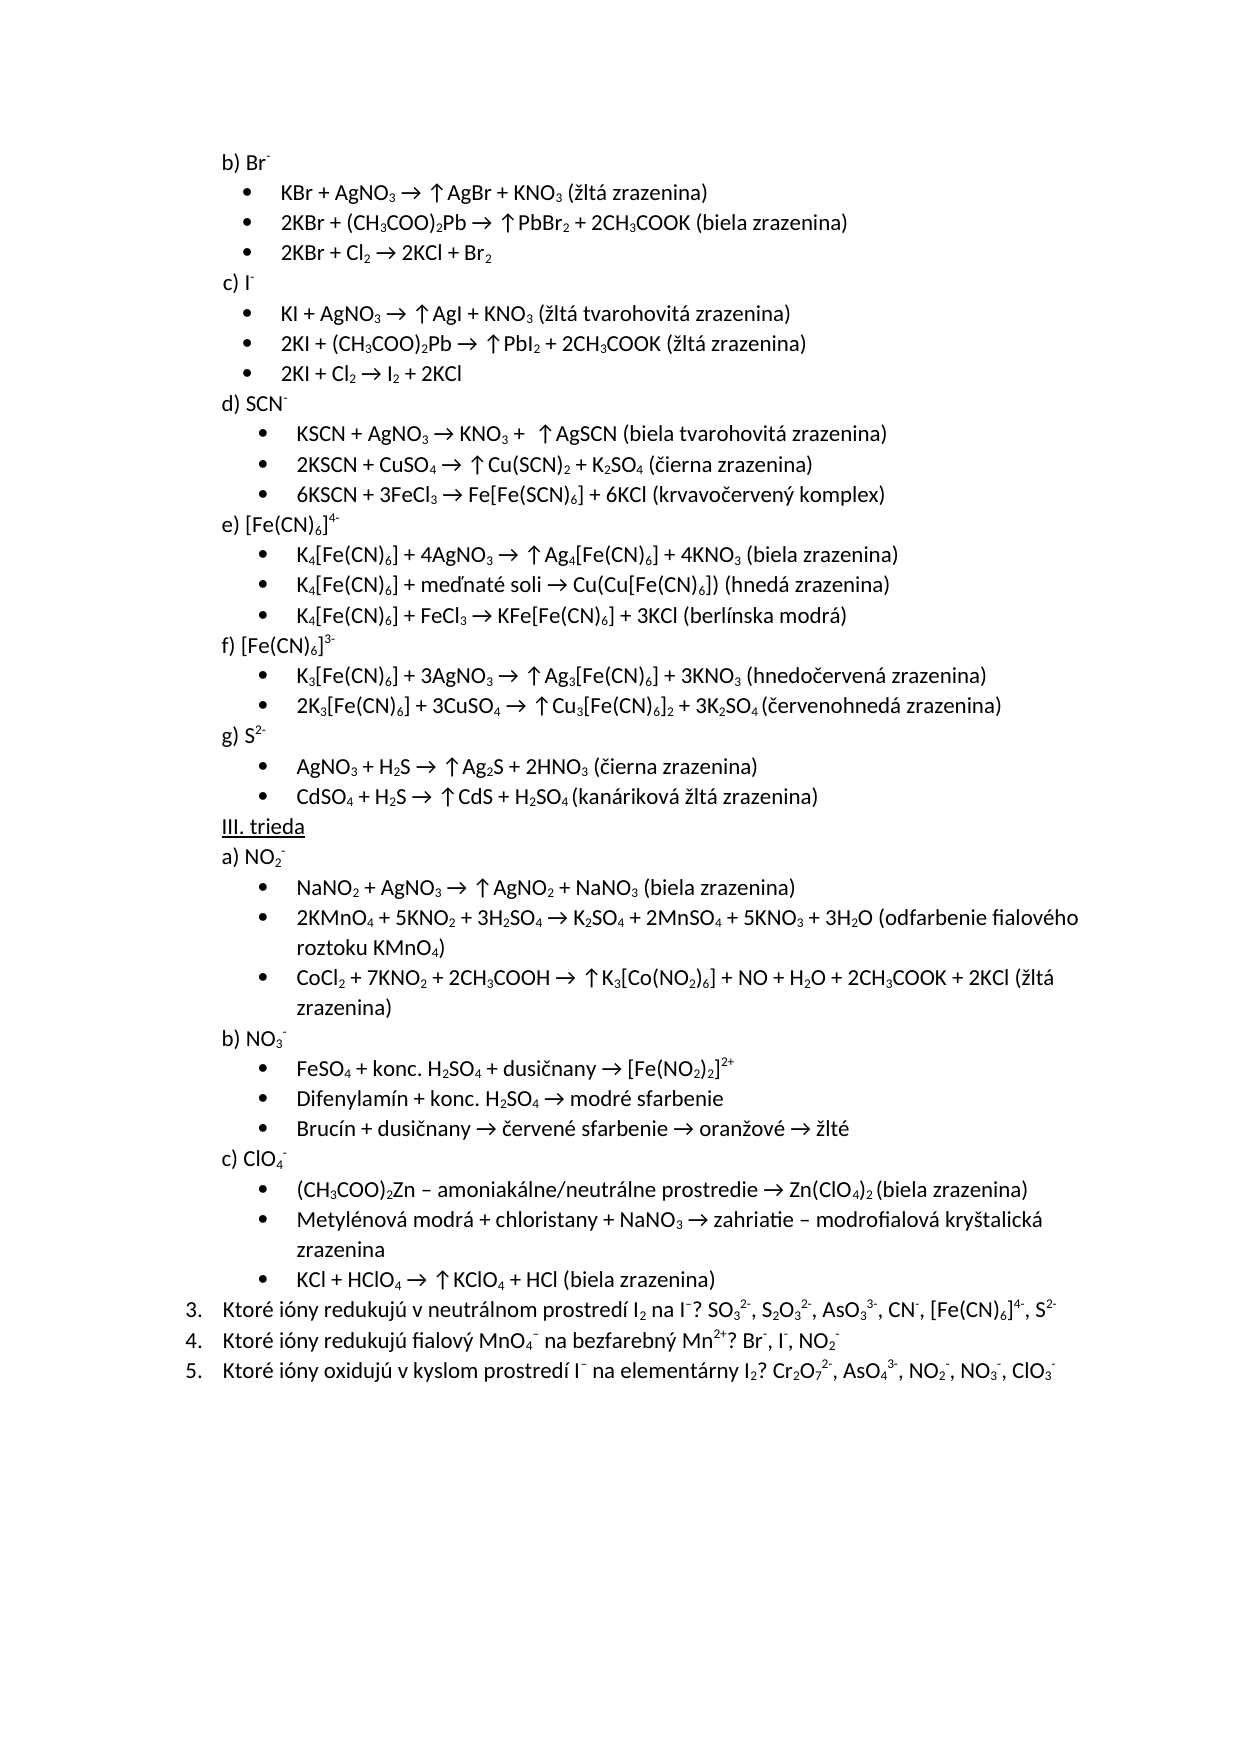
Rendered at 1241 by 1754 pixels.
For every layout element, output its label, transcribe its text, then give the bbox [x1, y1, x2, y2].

list 2KMnO4 + 5KNO2 + 3H2SO4 → K2SO4 + 2MnSO4 + 5KNO3 + 3H2O (odfarbenie fialového roztoku KMnO4) [259, 903, 1093, 961]
list CoCl2 + 7KNO2 + 2CH3COOH → ↑K3[Co(NO2)6] + NO + H2O + 2CH3COOK + 2KCl (žltá zrazenina) [259, 963, 1093, 1021]
list Ktoré ióny redukujú v neutrálnom prostredí I2 na I–? SO32-, S2O32-, AsO33-, CN-, [Fe(CN)6]4-, S2- [185, 1296, 1093, 1323]
list KCl + HClO4 → ↑KClO4 + HCl (biela zrazenina) [259, 1265, 1093, 1293]
list (CH3COO)2Zn – amoniakálne/neutrálne prostredie → Zn(ClO4)2 (biela zrazenina) [259, 1175, 1093, 1203]
list III. trieda [221, 812, 1093, 840]
list KI + AgNO3 → ↑AgI + KNO3 (žltá tvarohovitá zrazenina) [243, 299, 1093, 327]
list K4[Fe(CN)6] + meďnaté soli → Cu(Cu[Fe(CN)6]) (hnedá zrazenina) [259, 571, 1093, 598]
list K4[Fe(CN)6] + FeCl3 → KFe[Fe(CN)6] + 3KCl (berlínska modrá) [259, 601, 1093, 629]
list Ktoré ióny redukujú fialový MnO4– na bezfarebný Mn2+? Br-, I-, NO2- [185, 1326, 1093, 1354]
list Difenylamín + konc. H2SO4 → modré sfarbenie [259, 1084, 1093, 1112]
list AgNO3 + H2S → ↑Ag2S + 2HNO3 (čierna zrazenina) [259, 752, 1093, 780]
list 2KI + (CH3COO)2Pb → ↑PbI2 + 2CH3COOK (žltá zrazenina) [243, 329, 1093, 357]
list c) I- [223, 268, 1093, 296]
list K4[Fe(CN)6] + 4AgNO3 → ↑Ag4[Fe(CN)6] + 4KNO3 (biela zrazenina) [259, 540, 1093, 568]
list c) ClO4- [221, 1144, 1093, 1172]
list Brucín + dusičnany → červené sfarbenie → oranžové → žlté [259, 1114, 1093, 1142]
list Metylénová modrá + chloristany + NaNO3 → zahriatie – modrofialová kryštalická zrazenina [259, 1205, 1093, 1263]
list FeSO4 + konc. H2SO4 + dusičnany → [Fe(NO2)2]2+ [259, 1054, 1093, 1082]
list KBr + AgNO3 → ↑AgBr + KNO3 (žltá zrazenina) [243, 178, 1093, 206]
list g) S2- [221, 722, 1093, 749]
list Ktoré ióny oxidujú v kyslom prostredí I– na elementárny I2? Cr2O72-, AsO43-, NO2-, NO3-, ClO3- [185, 1356, 1093, 1384]
list d) SCN- [221, 389, 1093, 417]
list a) NO2- [221, 842, 1093, 870]
list K3[Fe(CN)6] + 3AgNO3 → ↑Ag3[Fe(CN)6] + 3KNO3 (hnedočervená zrazenina) [259, 661, 1093, 689]
list 2KSCN + CuSO4 → ↑Cu(SCN)2 + K2SO4 (čierna zrazenina) [259, 450, 1093, 478]
list CdSO4 + H2S → ↑CdS + H2SO4 (kanáriková žltá zrazenina) [259, 782, 1093, 810]
list 2KBr + Cl2 → 2KCl + Br2 [243, 238, 1093, 266]
list NaNO2 + AgNO3 → ↑AgNO2 + NaNO3 (biela zrazenina) [259, 873, 1093, 901]
list 2KBr + (CH3COO)2Pb → ↑PbBr2 + 2CH3COOK (biela zrazenina) [243, 208, 1093, 236]
list 6KSCN + 3FeCl3 → Fe[Fe(SCN)6] + 6KCl (krvavočervený komplex) [259, 480, 1093, 508]
list b) Br- [221, 148, 1093, 176]
list f) [Fe(CN)6]3- [221, 631, 1093, 659]
list 2KI + Cl2 → I2 + 2KCl [243, 359, 1093, 387]
list e) [Fe(CN)6]4- [221, 510, 1093, 538]
list KSCN + AgNO3 → KNO3 + ↑AgSCN (biela tvarohovitá zrazenina) [259, 419, 1093, 447]
list b) NO3- [221, 1024, 1093, 1052]
list 2K3[Fe(CN)6] + 3CuSO4 → ↑Cu3[Fe(CN)6]2 + 3K2SO4 (červenohnedá zrazenina) [259, 691, 1093, 719]
